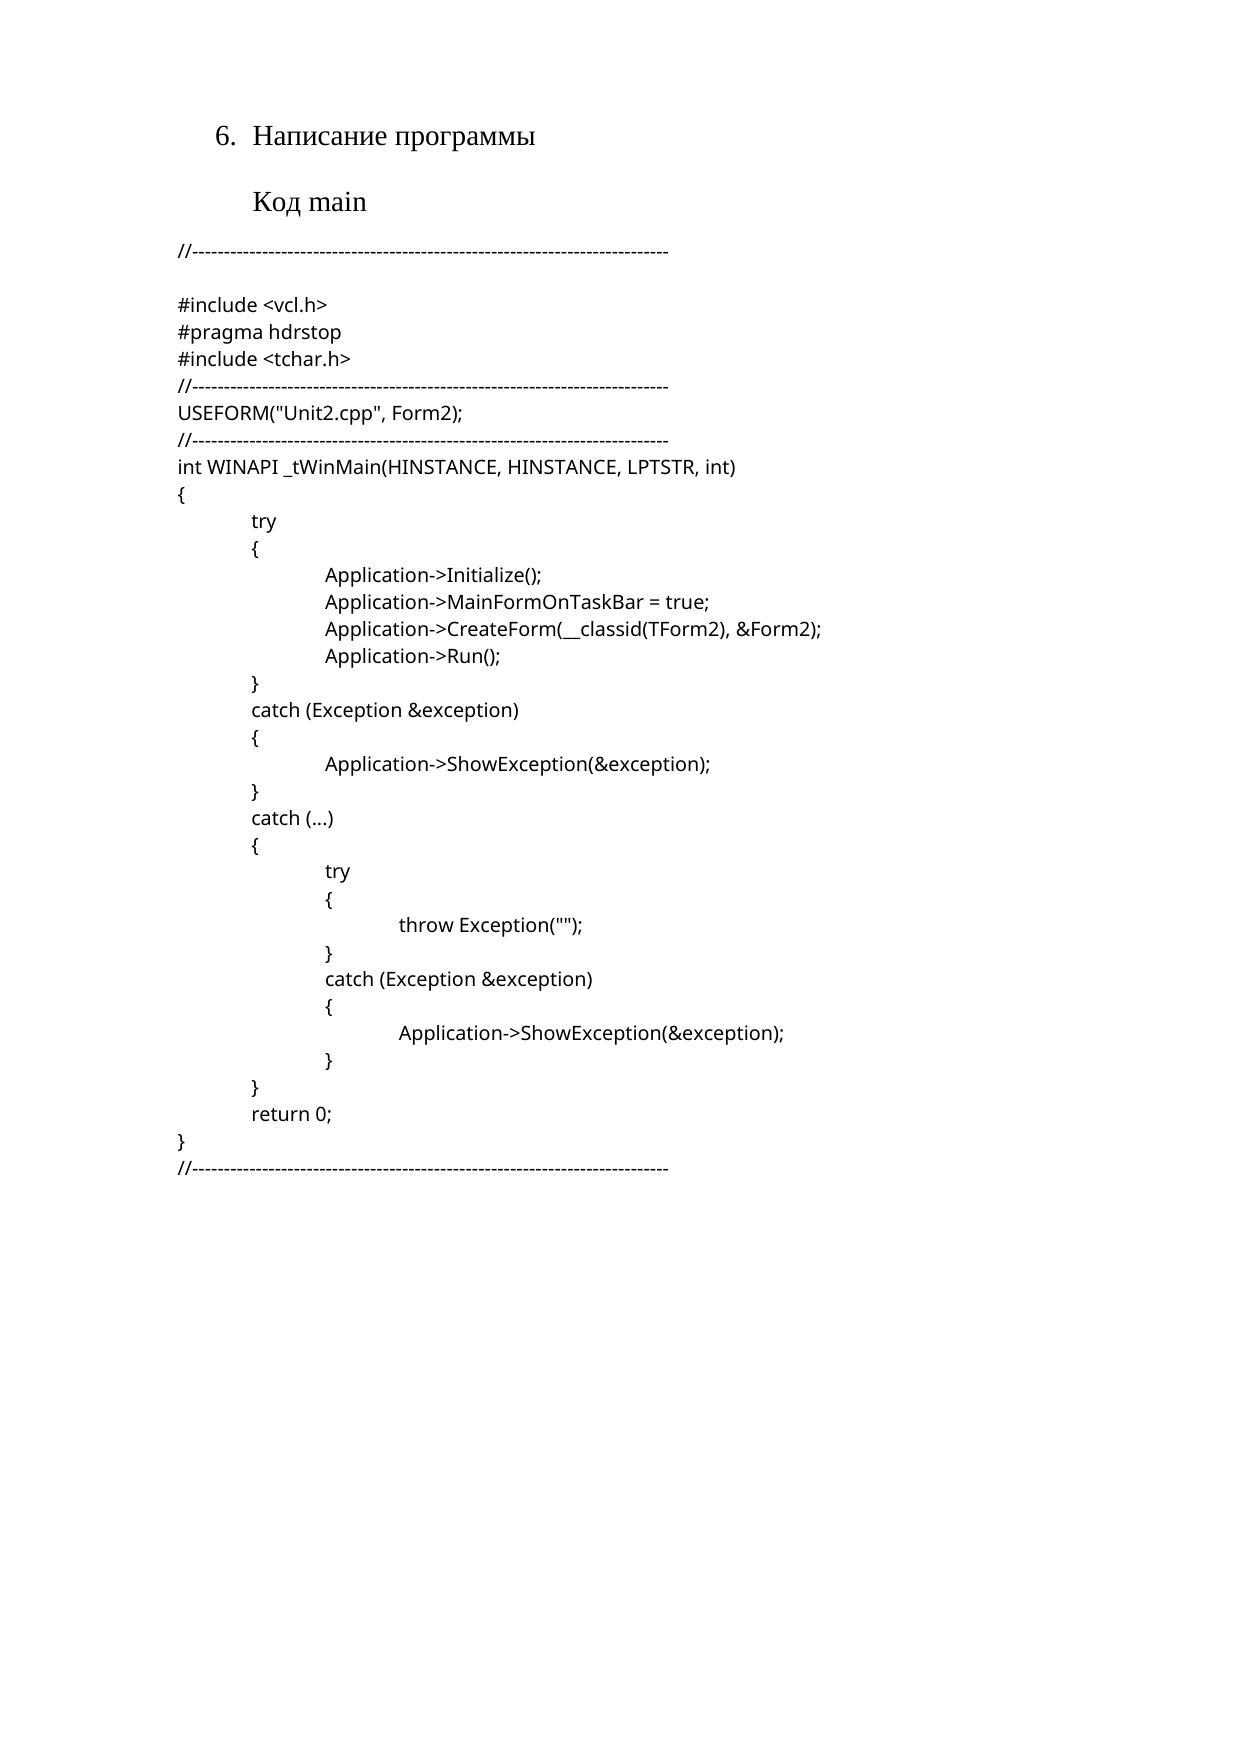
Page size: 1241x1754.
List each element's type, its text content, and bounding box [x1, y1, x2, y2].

text { [177, 534, 1152, 561]
text } [177, 1047, 1152, 1074]
text { [177, 993, 1152, 1020]
text #include <tchar.h> [177, 345, 1152, 372]
text catch (...) [177, 804, 1152, 831]
text //--------------------------------------------------------------------------- [177, 426, 1152, 453]
text Application->Initialize(); [177, 561, 1152, 588]
text USEFORM("Unit2.cpp", Form2); [177, 399, 1152, 426]
text } [177, 777, 1152, 804]
text int WINAPI _tWinMain(HINSTANCE, HINSTANCE, LPTSTR, int) [177, 453, 1152, 480]
text { [177, 885, 1152, 912]
text catch (Exception &exception) [177, 966, 1152, 993]
text return 0; [177, 1101, 1152, 1128]
text } [177, 669, 1152, 696]
text Application->ShowException(&exception); [177, 750, 1152, 777]
text } [177, 1128, 1152, 1154]
text { [177, 480, 1152, 507]
text //--------------------------------------------------------------------------- [177, 372, 1152, 399]
text throw Exception(""); [177, 912, 1152, 939]
list Написание программы [215, 118, 1152, 152]
text Application->ShowException(&exception); [177, 1020, 1152, 1047]
text } [177, 939, 1152, 966]
text //--------------------------------------------------------------------------- [177, 237, 1152, 264]
text Application->CreateForm(__classid(TForm2), &Form2); [177, 615, 1152, 642]
text { [177, 831, 1152, 858]
text Application->MainFormOnTaskBar = true; [177, 588, 1152, 615]
text catch (Exception &exception) [177, 696, 1152, 723]
text } [177, 1074, 1152, 1101]
text try [177, 858, 1152, 885]
text Application->Run(); [177, 642, 1152, 669]
list Код main [252, 184, 1152, 218]
text //--------------------------------------------------------------------------- [177, 1154, 1152, 1182]
text #include <vcl.h> [177, 291, 1152, 318]
text #pragma hdrstop [177, 318, 1152, 345]
text try [177, 507, 1152, 534]
text { [177, 723, 1152, 750]
